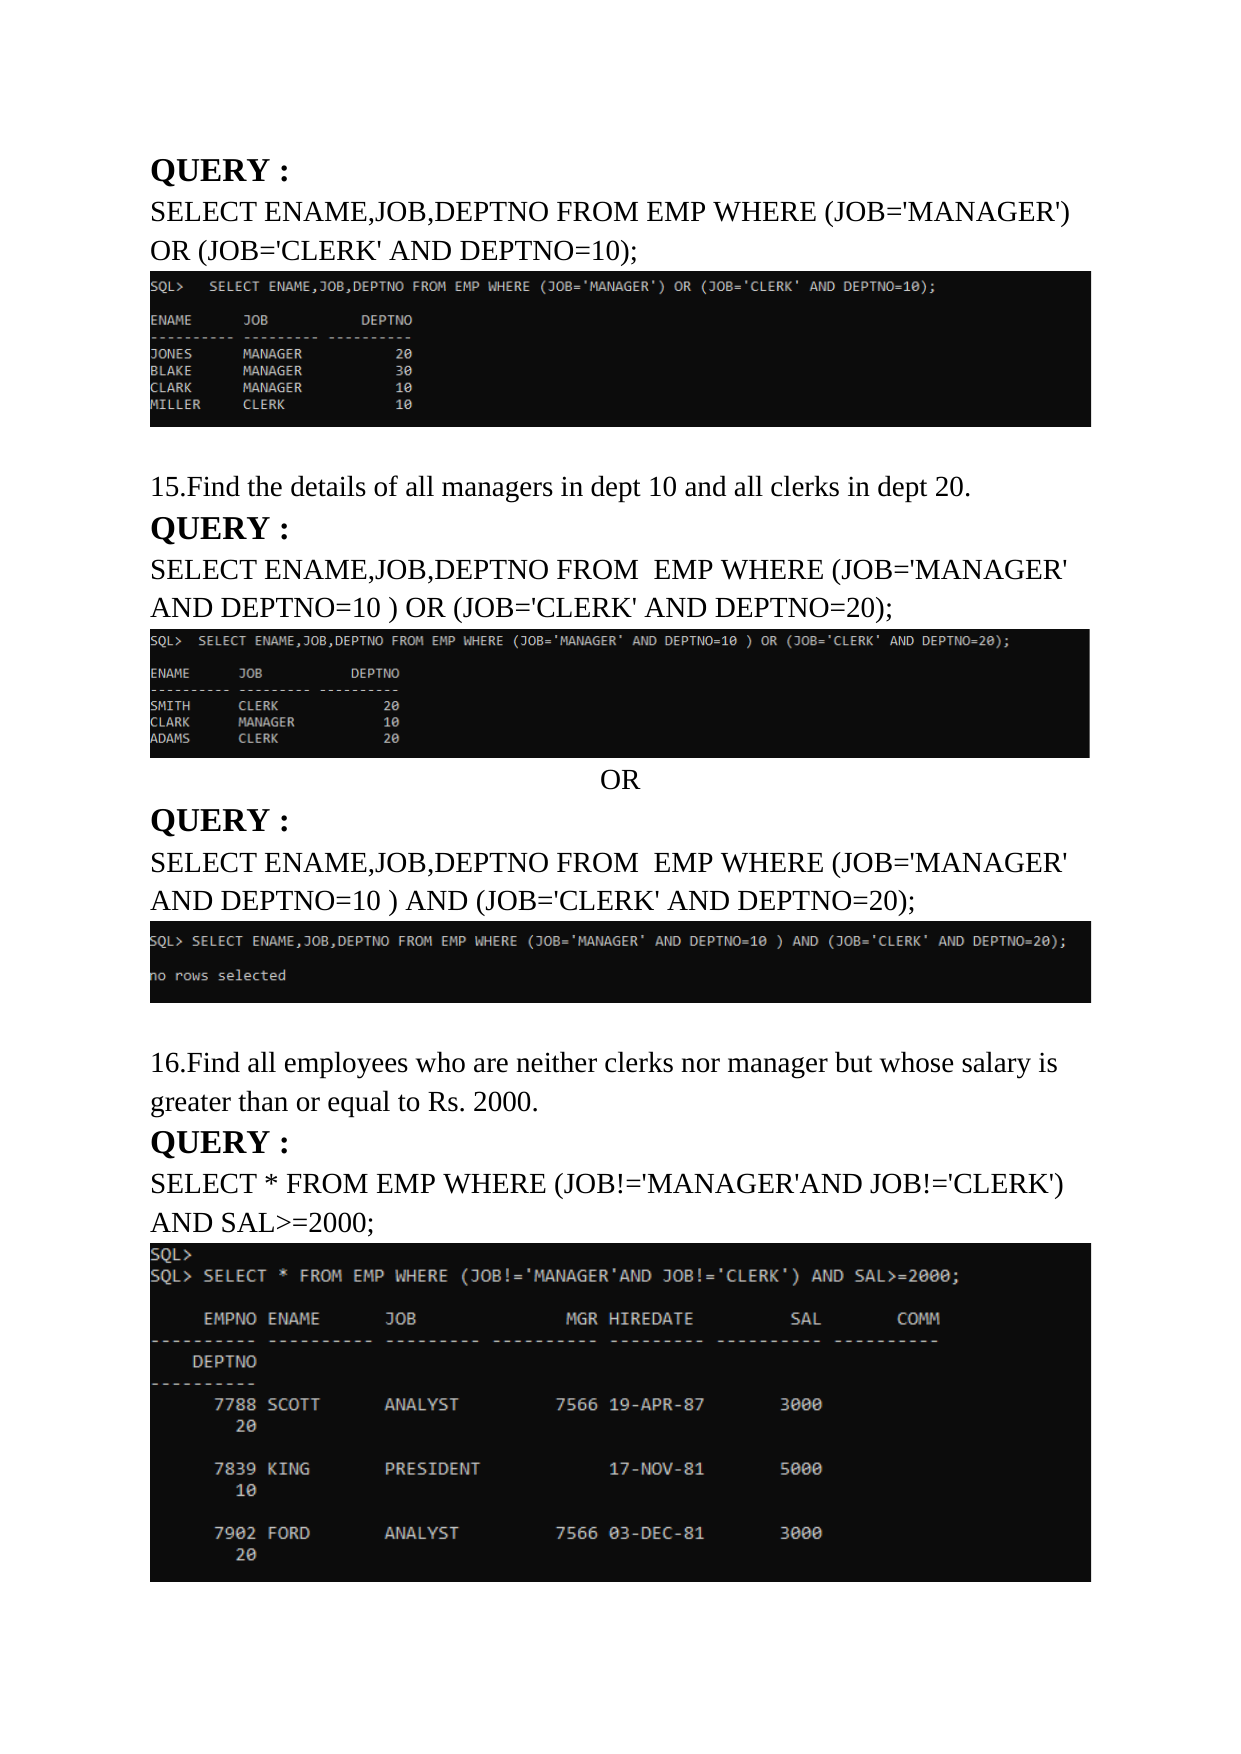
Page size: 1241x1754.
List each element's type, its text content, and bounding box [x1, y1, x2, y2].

text SELECT * FROM EMP WHERE (JOB!='MANAGER'AND JOB!='CLERK') AND SAL>=2000; [150, 1166, 1090, 1238]
picture [150, 921, 1092, 1003]
text 15.Find the details of all managers in dept 10 and all clerks in dept 20. [150, 469, 1090, 503]
picture [150, 1243, 1092, 1582]
text QUERY : [150, 508, 1090, 546]
text 16.Find all employees who are neither clerks nor manager but whose salary is greater than or equal to Rs. 2000. [150, 1045, 1090, 1117]
picture [150, 271, 1092, 427]
text OR [150, 762, 1090, 796]
text QUERY : [150, 801, 1090, 839]
text SELECT ENAME,JOB,DEPTNO FROM EMP WHERE (JOB='MANAGER') OR (JOB='CLERK' AND DEPTNO=10); [150, 194, 1090, 266]
text QUERY : [150, 150, 1090, 188]
text SELECT ENAME,JOB,DEPTNO FROM EMP WHERE (JOB='MANAGER' AND DEPTNO=10 ) OR (JOB='CLERK' AND DEPTNO=20); [150, 552, 1090, 624]
text SELECT ENAME,JOB,DEPTNO FROM EMP WHERE (JOB='MANAGER' AND DEPTNO=10 ) AND (JOB='CLERK' AND DEPTNO=20); [150, 845, 1090, 917]
picture [150, 629, 1090, 758]
text QUERY : [150, 1122, 1090, 1161]
